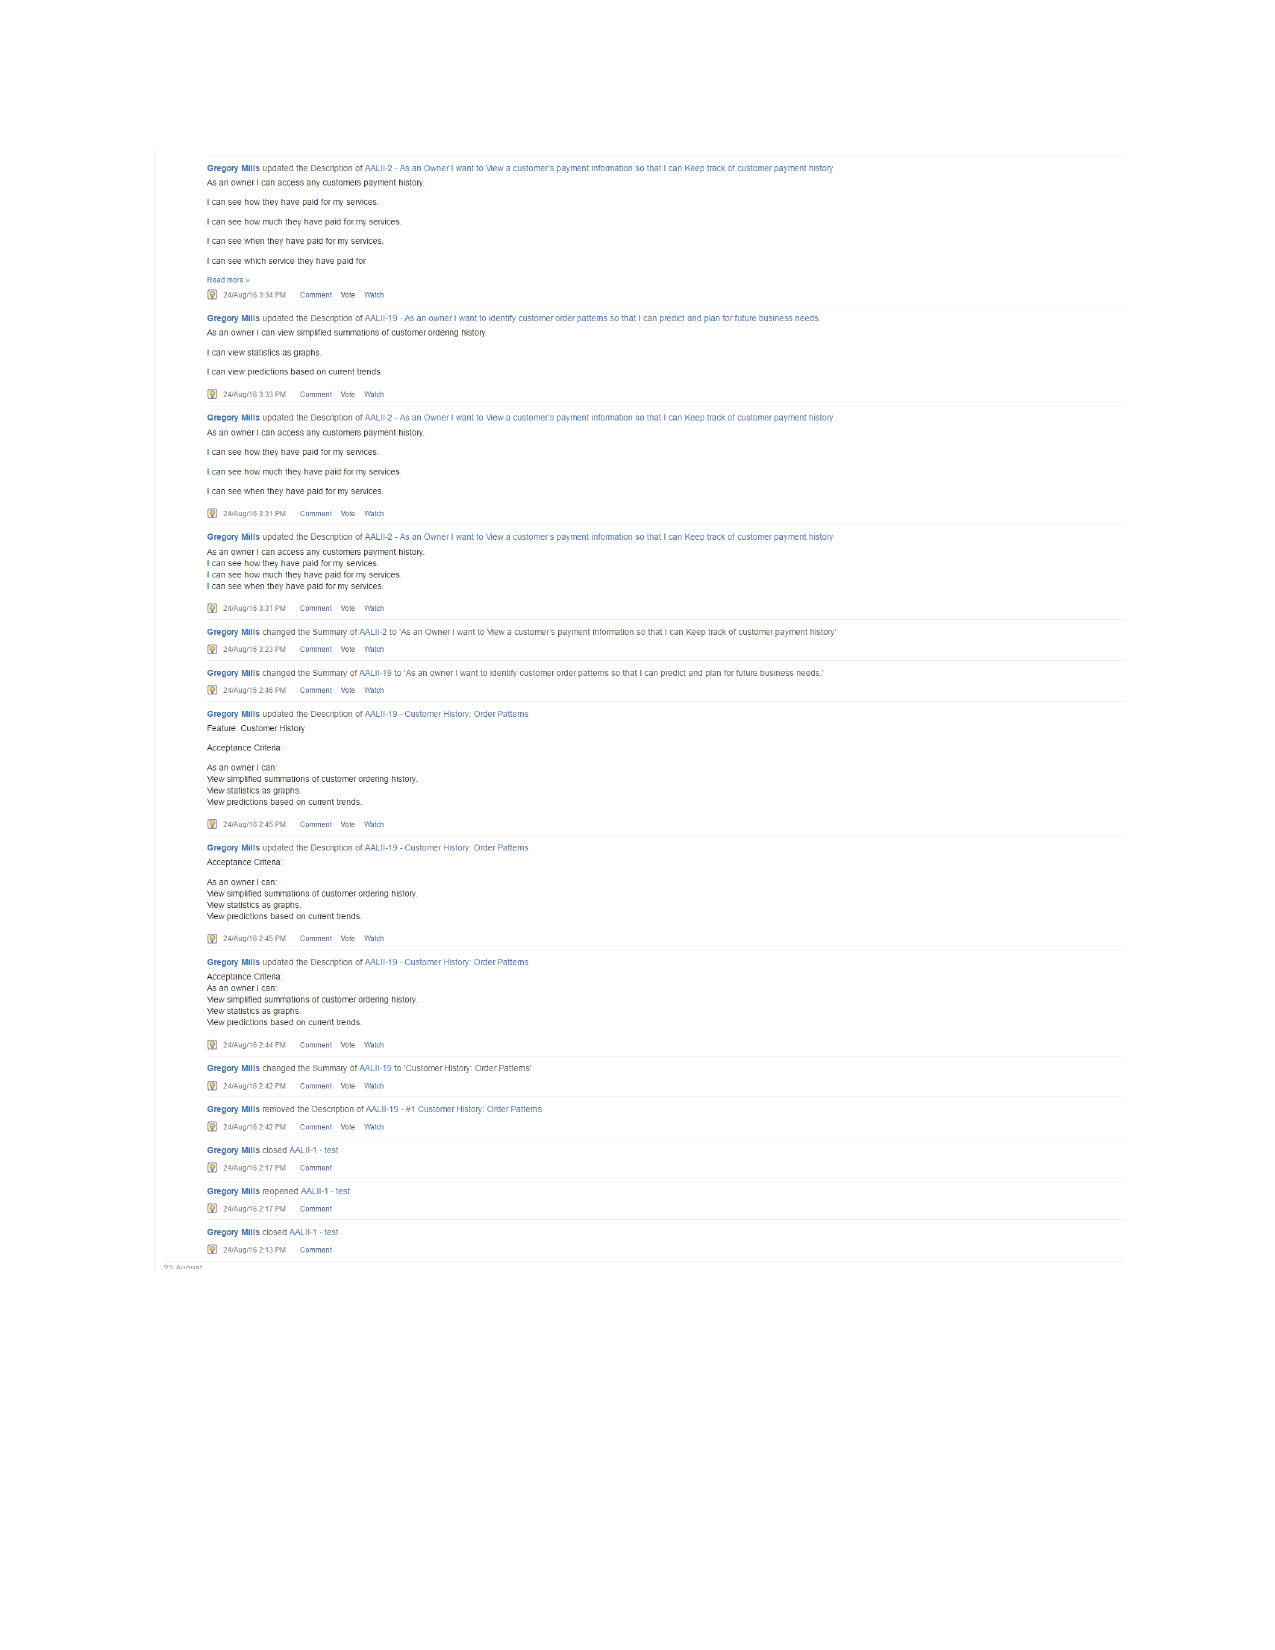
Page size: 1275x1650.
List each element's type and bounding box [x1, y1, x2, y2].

picture [150, 150, 1125, 1269]
